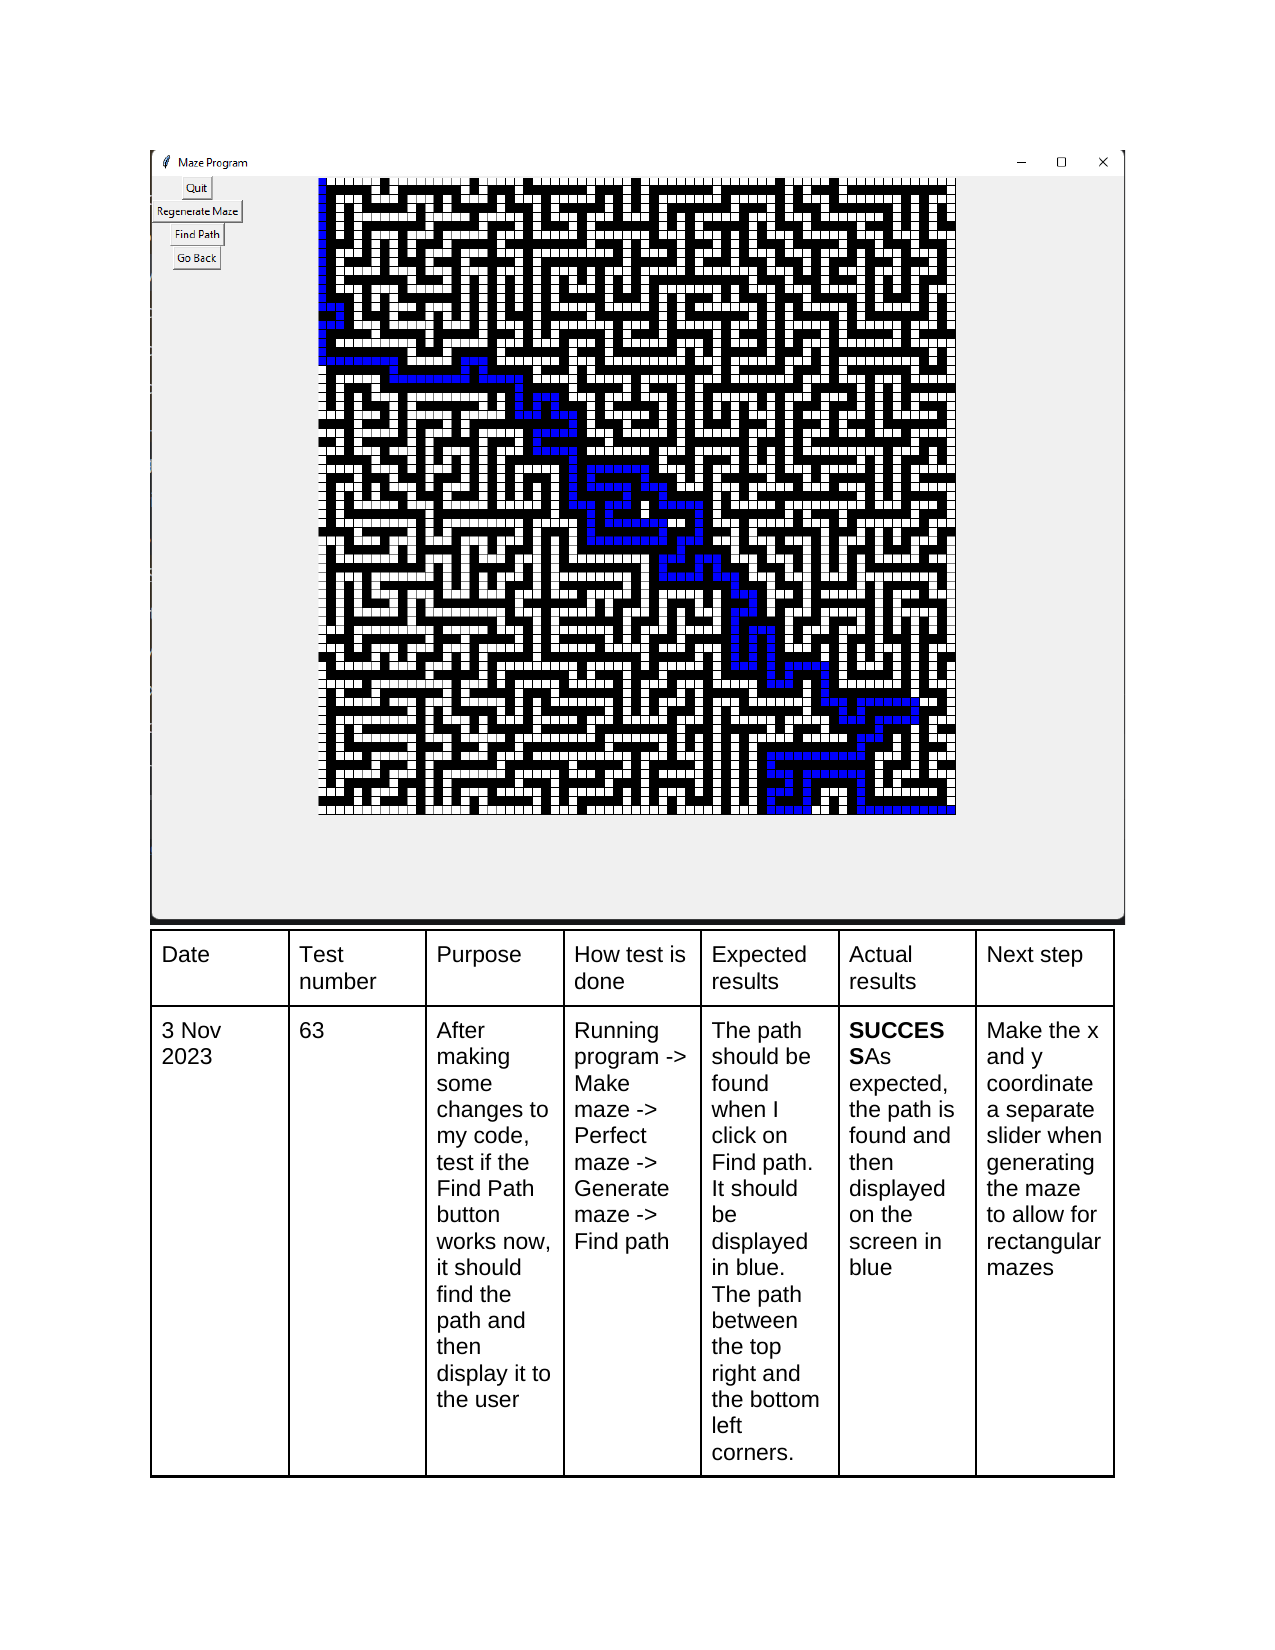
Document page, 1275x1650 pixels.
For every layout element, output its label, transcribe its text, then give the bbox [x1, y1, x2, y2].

table_cell Running program -> Make maze -> Perfect maze -> Generate maze -> Find path [565, 1007, 700, 1475]
table_header Purpose [427, 931, 563, 1004]
table_header Test number [290, 931, 425, 1004]
table_cell Make the x and y coordinate a separate slider when generating the maze to allow for rectangular mazes [977, 1007, 1113, 1475]
table_cell SUCCESSAs expected, the path is found and then displayed on the screen in blue [840, 1007, 975, 1475]
table_header Next step [977, 931, 1113, 1004]
table_cell 63 [290, 1007, 425, 1475]
table_header Expected results [702, 931, 838, 1004]
picture [150, 150, 1125, 925]
table_cell 3 Nov 2023 [152, 1007, 288, 1475]
table_cell The path should be found when I click on Find path. It should be displayed in blue. The path between the top right and the bottom left corners. [702, 1007, 838, 1475]
table_cell After making some changes to my code, test if the Find Path button works now, it should find the path and then display it to the user [427, 1007, 563, 1475]
table_header Date [152, 931, 288, 1004]
table_header How test is done [565, 931, 700, 1004]
table_header Actual results [840, 931, 975, 1004]
